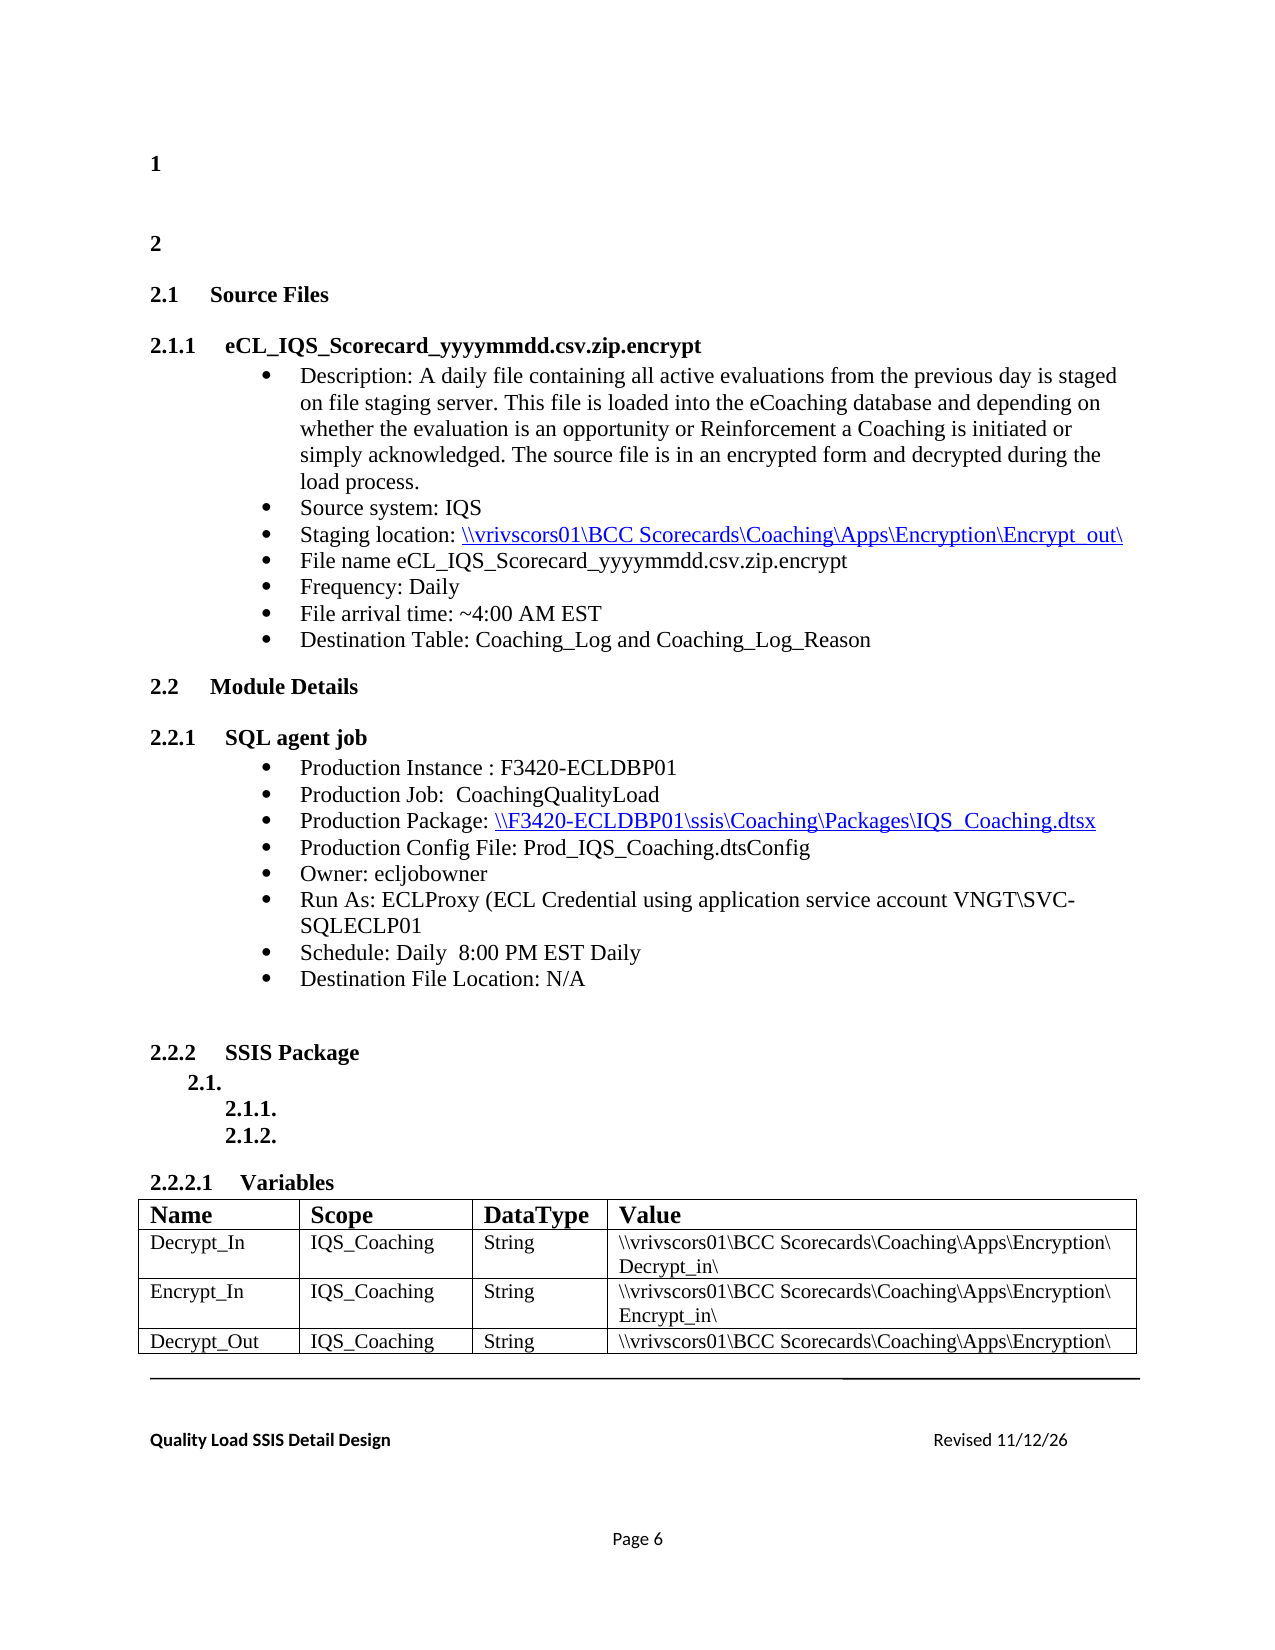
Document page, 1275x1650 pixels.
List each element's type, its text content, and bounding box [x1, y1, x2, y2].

table_cell Encrypt_In [139, 1279, 299, 1328]
table_header Name [139, 1200, 299, 1229]
table_cell Decrypt_In [139, 1230, 299, 1278]
subtitle Module Details [150, 673, 1125, 699]
table_cell \\vrivscors01\BCC Scorecards\Coaching\Apps\Encryption\Decrypt_in\ [608, 1230, 1136, 1278]
table_cell \\vrivscors01\BCC Scorecards\Coaching\Apps\Encryption\Decrypt_out\ [608, 1329, 1136, 1353]
list Owner: ecljobowner [262, 860, 1125, 886]
table_header Scope [300, 1200, 472, 1229]
subtitle eCL_IQS_Scorecard_yyyymmdd.csv.zip.encrypt [150, 332, 1125, 359]
list Production Config File: Prod_IQS_Coaching.dtsConfig [262, 833, 1125, 860]
table_cell Decrypt_Out [139, 1329, 299, 1353]
list Production Job: CoachingQualityLoad [262, 781, 1125, 807]
table_cell IQS_Coaching [300, 1230, 472, 1278]
table_cell IQS_Coaching [300, 1329, 472, 1353]
table_cell String [473, 1279, 607, 1328]
table_cell \\vrivscors01\BCC Scorecards\Coaching\Apps\Encryption\Encrypt_in\ [608, 1279, 1136, 1328]
subtitle SQL agent job [150, 724, 1125, 751]
list Schedule: Daily 8:00 PM EST Daily [262, 939, 1125, 965]
subtitle Source Files [150, 281, 1125, 308]
list File name eCL_IQS_Scorecard_yyyymmdd.csv.zip.encrypt [262, 547, 1125, 573]
table_cell IQS_Coaching [300, 1279, 472, 1328]
list Staging location: \\vrivscors01\BCC Scorecards\Coaching\Apps\Encryption\Encrypt_out\ [262, 521, 1125, 547]
list Production Instance : F3420-ECLDBP01 [262, 754, 1125, 781]
list Run As: ECLProxy (ECL Credential using application service account VNGT\SVC-SQLECLP01 [262, 886, 1125, 939]
list Frequency: Daily [262, 573, 1125, 600]
list Production Package: \\F3420-ECLDBP01\ssis\Coaching\Packages\IQS_Coaching.dtsx [262, 807, 1125, 833]
table_header DataType [473, 1200, 607, 1229]
list Destination Table: Coaching_Log and Coaching_Log_Reason [262, 626, 1125, 652]
subtitle SSIS Package [150, 1039, 1125, 1065]
table_header Value [608, 1200, 1136, 1229]
subtitle Variables [150, 1169, 1125, 1195]
list File arrival time: ~4:00 AM EST [262, 600, 1125, 626]
list Destination File Location: N/A [262, 965, 1125, 992]
table_cell String [473, 1329, 607, 1353]
list Source system: IQS [262, 494, 1125, 521]
table_cell String [473, 1230, 607, 1278]
